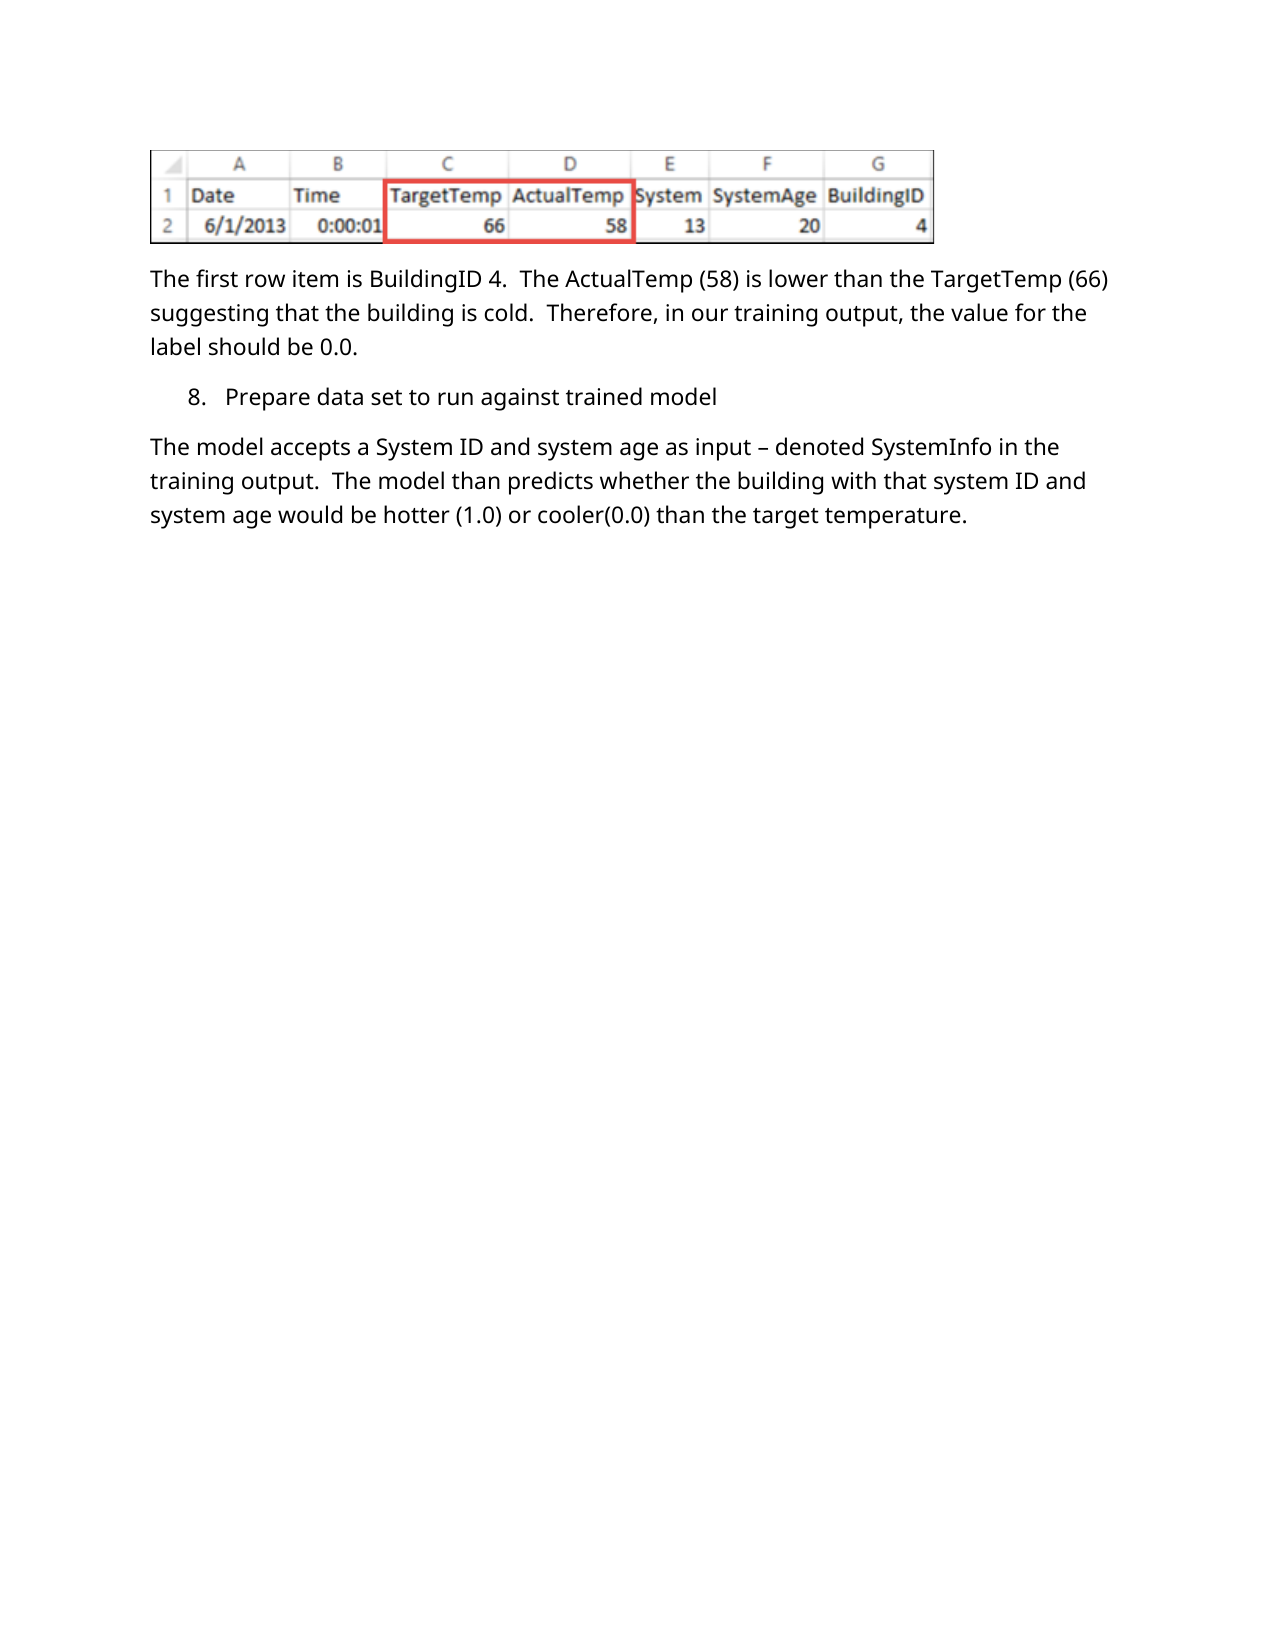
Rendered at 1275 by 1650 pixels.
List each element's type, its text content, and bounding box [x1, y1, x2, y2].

picture [150, 150, 935, 244]
text The model accepts a System ID and system age as input – denoted SystemInfo in the training output. The model than predicts whether the building with that system ID and system age would be hotter (1.0) or cooler(0.0) than the target temperature. [150, 431, 1125, 530]
text The first row item is BuildingID 4. The ActualTemp (58) is lower than the TargetTemp (66) suggesting that the building is cold. Therefore, in our training output, the value for the label should be 0.0. [150, 263, 1125, 362]
list Prepare data set to run against trained model [187, 381, 1125, 412]
